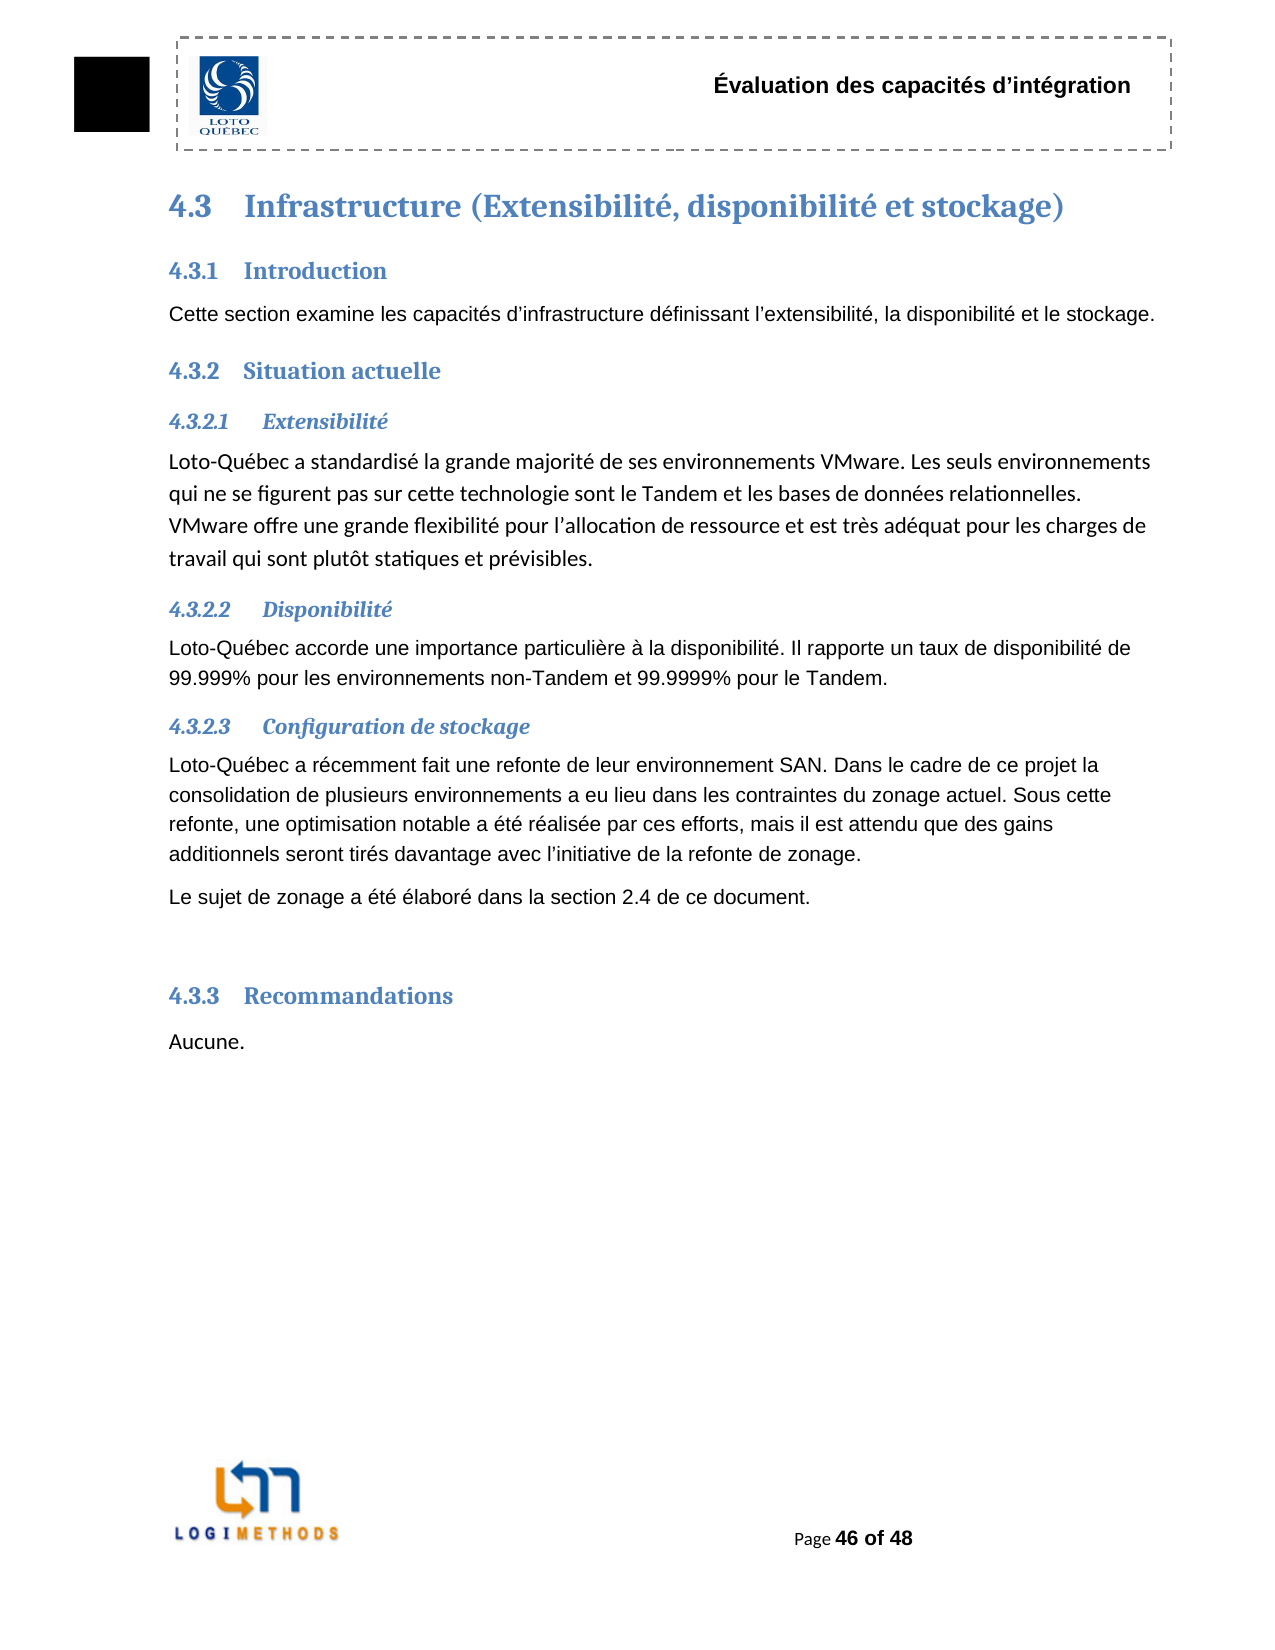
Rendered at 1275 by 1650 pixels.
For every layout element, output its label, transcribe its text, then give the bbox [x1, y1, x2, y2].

text Cette section examine les capacités d’infrastructure définissant l’extensibilité, la disponibilité et le stockage. [169, 302, 1162, 326]
subtitle Infrastructure (Extensibilité, disponibilité et stockage) [169, 187, 1162, 226]
text Loto-Québec a récemment fait une refonte de leur environnement SAN. Dans le cadre de ce projet la consolidation de plusieurs environnements a eu lieu dans les contraintes du zonage actuel. Sous cette refonte, une optimisation notable a été réalisée par ces efforts, mais il est attendu que des gains additionnels seront tirés davantage avec l’initiative de la refonte de zonage. [169, 752, 1162, 866]
subtitle Introduction [169, 257, 1162, 285]
text Le sujet de zonage a été élaboré dans la section 2.4 de ce document. [169, 884, 1162, 908]
subtitle Recommandations [169, 982, 1162, 1011]
subtitle Extensibilité [169, 409, 1162, 435]
picture [168, 1459, 345, 1546]
subtitle Disponibilité [169, 597, 1162, 623]
text Aucune. [169, 1027, 1162, 1055]
subtitle Situation actuelle [169, 357, 1162, 386]
picture [188, 56, 268, 135]
subtitle Configuration de stockage [169, 714, 1162, 740]
text Loto-Québec a standardisé la grande majorité de ses environnements VMware. Les seuls environnements qui ne se figurent pas sur cette technologie sont le Tandem et les bases de données relationnelles. VMware offre une grande flexibilité pour l’allocation de ressource et est très adéquat pour les charges de travail qui sont plutôt statiques et prévisibles. [169, 447, 1162, 572]
text Loto-Québec accorde une importance particulière à la disponibilité. Il rapporte un taux de disponibilité de 99.999% pour les environnements non-Tandem et 99.9999% pour le Tandem. [169, 635, 1162, 689]
